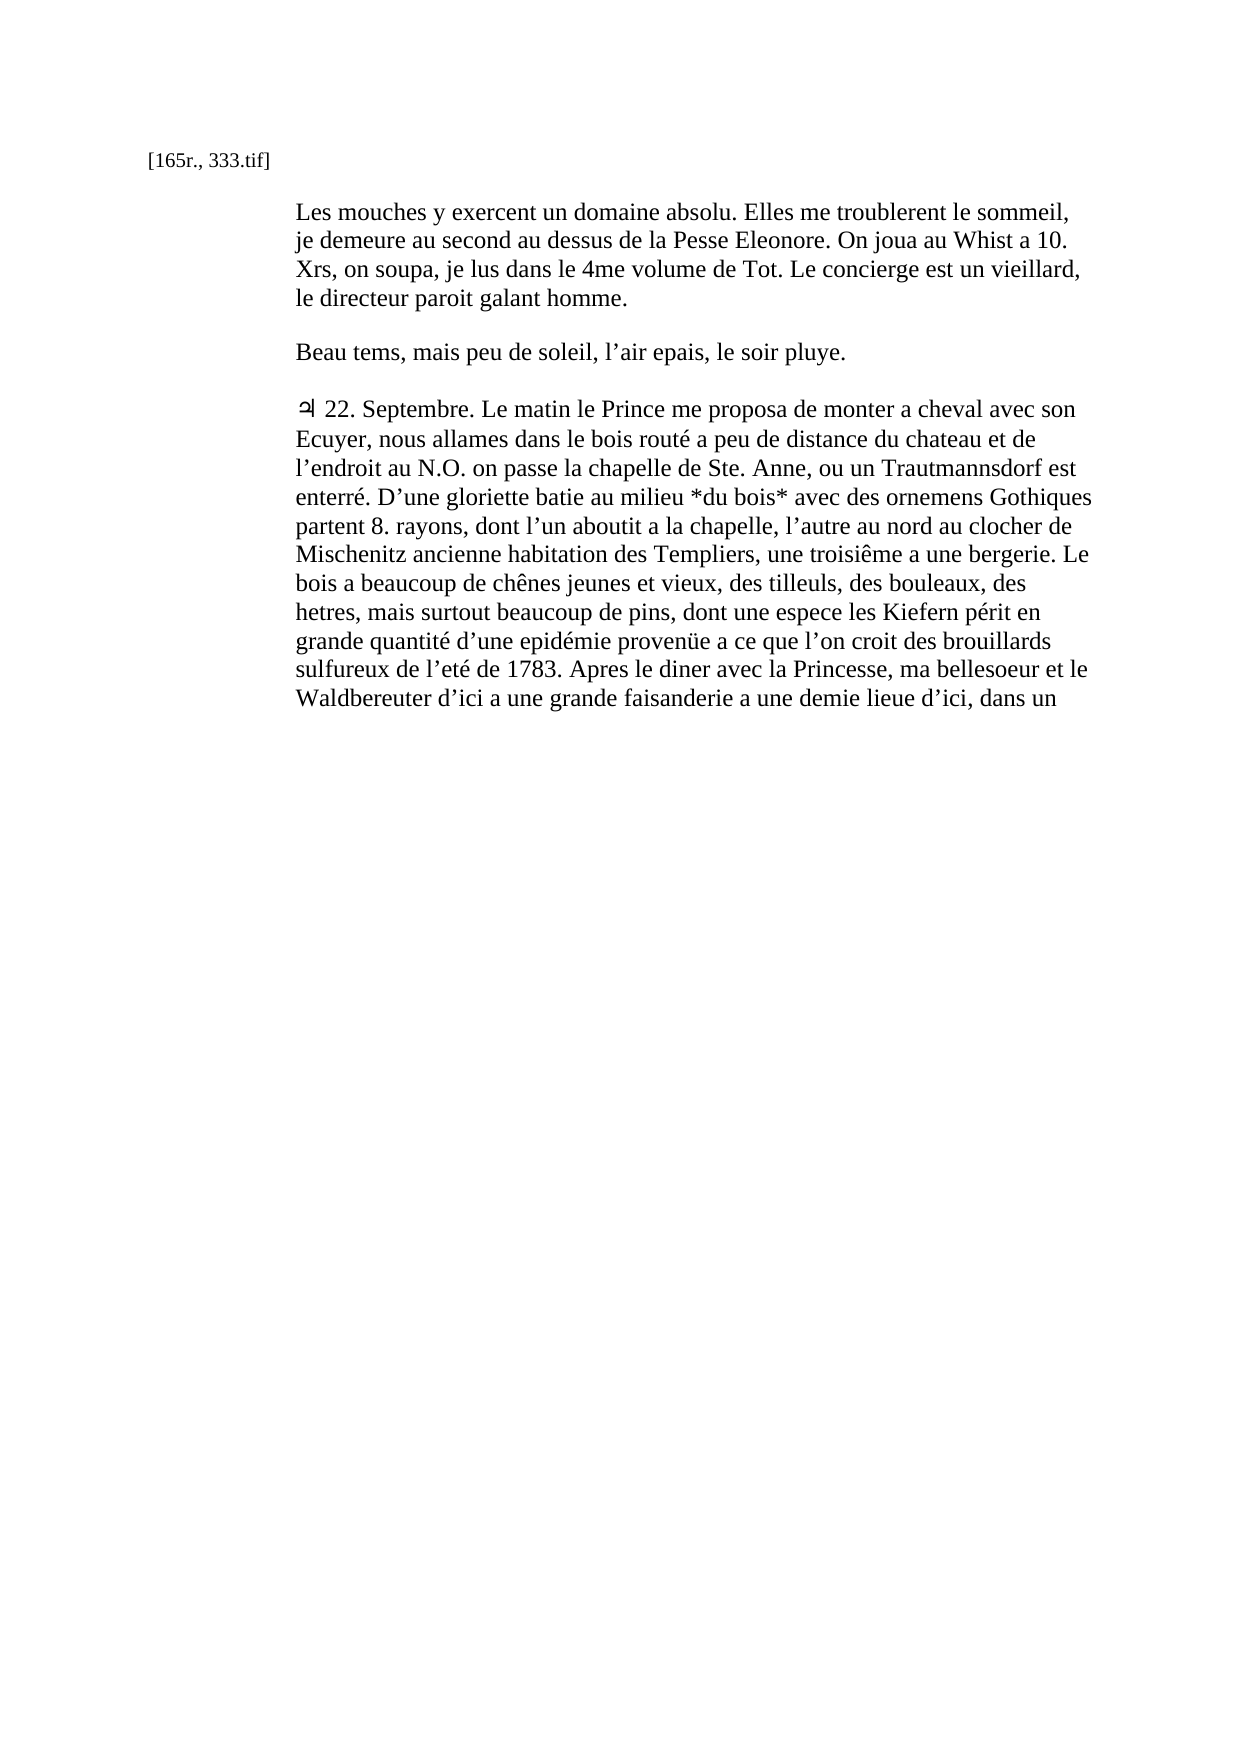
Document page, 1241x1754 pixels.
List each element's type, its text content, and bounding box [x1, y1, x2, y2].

text ♃ 22. Septembre. Le matin le Prince me proposa de monter a cheval avec son Ecuyer, nous allames dans le bois routé a peu de distance du chateau et de l’endroit au N.O. on passe la chapelle de Ste. Anne, ou un Trautmannsdorf est enterré. D’une gloriette batie au milieu *du bois* avec des ornemens Gothiques partent 8. rayons, dont l’un aboutit a la chapelle, l’autre au nord au clocher de Mischenitz ancienne habitation des Templiers, une troisiême a une bergerie. Le bois a beaucoup de chênes jeunes et vieux, des tilleuls, des bouleaux, des hetres, mais surtout beaucoup de pins, dont une espece les Kiefern périt en grande quantité d’une epidémie provenüe a ce que l’on croit des brouillards sulfureux de l’eté de 1783. Apres le diner avec la Princesse, ma bellesoeur et le Waldbereuter d’ici a une grande faisanderie a une demie lieue d’ici, dans un [295, 390, 1093, 712]
text Les mouches y exercent un domaine absolu. Elles me troublerent le sommeil, je demeure au second au dessus de la Pesse Eleonore. On joua au Whist a 10. Xrs, on soupa, je lus dans le 4me volume de Tot. Le concierge est un vieillard, le directeur paroit galant homme. [295, 197, 1093, 312]
text Beau tems, mais peu de soleil, l’air epais, le soir pluye. [295, 337, 1093, 365]
text [165r., 333.tif] [148, 148, 1093, 172]
